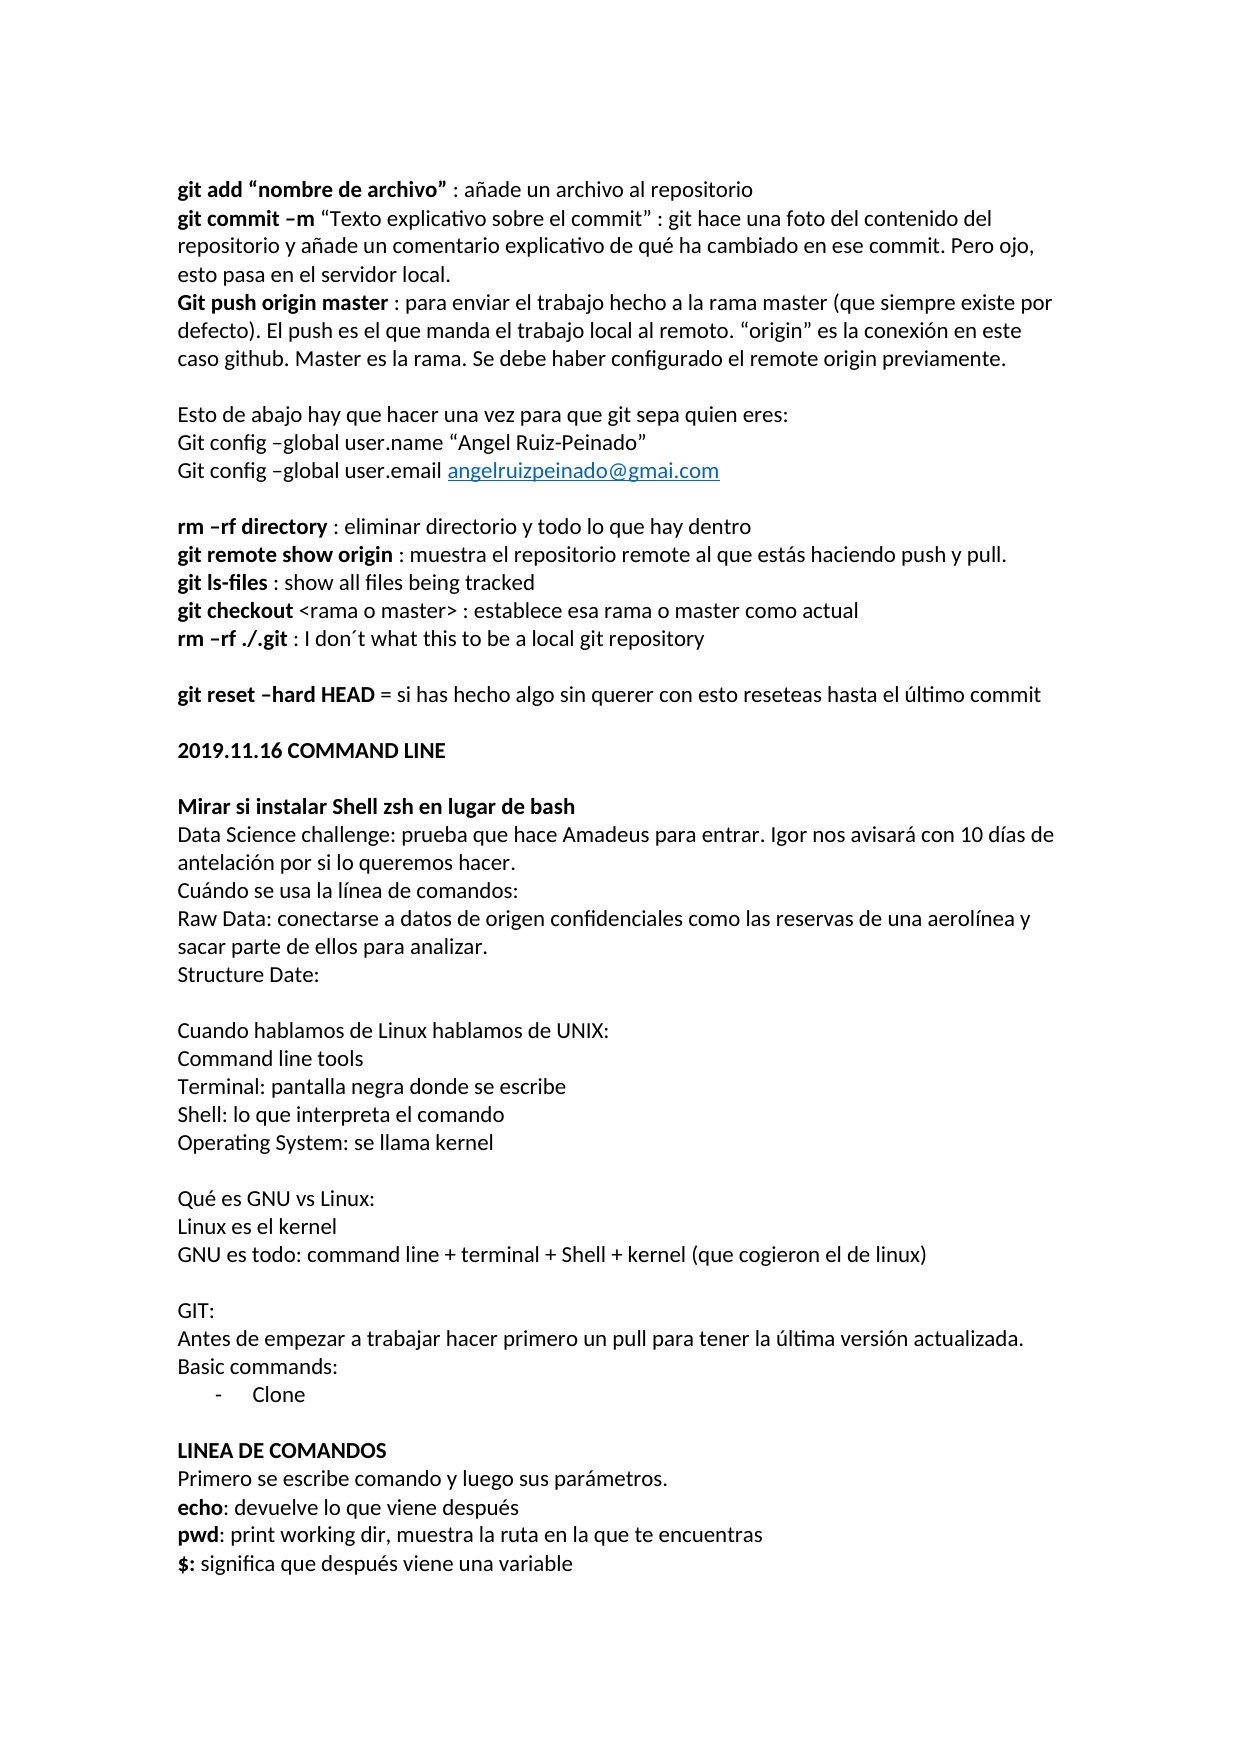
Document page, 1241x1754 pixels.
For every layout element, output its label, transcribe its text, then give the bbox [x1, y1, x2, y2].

text pwd: print working dir, muestra la ruta en la que te encuentras [177, 1521, 1063, 1549]
text Basic commands: [177, 1352, 1063, 1381]
text git ls-files : show all files being tracked [177, 568, 1063, 596]
text git add “nombre de archivo” : añade un archivo al repositorio [177, 176, 1063, 204]
text LINEA DE COMANDOS [177, 1437, 1063, 1464]
text Primero se escribe comando y luego sus parámetros. [177, 1464, 1063, 1493]
text echo: devuelve lo que viene después [177, 1493, 1063, 1521]
text Mirar si instalar Shell zsh en lugar de bash [177, 792, 1063, 820]
text Operating System: se llama kernel [177, 1128, 1063, 1156]
text Esto de abajo hay que hacer una vez para que git sepa quien eres: [177, 400, 1063, 428]
text Structure Date: [177, 960, 1063, 988]
text Cuando hablamos de Linux hablamos de UNIX: [177, 1016, 1063, 1044]
text GIT: [177, 1296, 1063, 1324]
text $: significa que después viene una variable [177, 1549, 1063, 1577]
text Raw Data: conectarse a datos de origen confidenciales como las reservas de una aerolínea y sacar parte de ellos para analizar. [177, 904, 1063, 960]
text Qué es GNU vs Linux: [177, 1184, 1063, 1212]
text Git config –global user.name “Angel Ruiz-Peinado” [177, 428, 1063, 456]
text Linux es el kernel [177, 1212, 1063, 1240]
text Command line tools [177, 1044, 1063, 1072]
text Git push origin master : para enviar el trabajo hecho a la rama master (que siempre existe por defecto). El push es el que manda el trabajo local al remoto. “origin” es la conexión en este caso github. Master es la rama. Se debe haber configurado el remote origin previamente. [177, 288, 1063, 372]
text rm –rf ./.git : I don´t what this to be a local git repository [177, 624, 1063, 652]
list Clone [215, 1381, 1063, 1408]
text 2019.11.16 COMMAND LINE [177, 736, 1063, 764]
text Data Science challenge: prueba que hace Amadeus para entrar. Igor nos avisará con 10 días de antelación por si lo queremos hacer. [177, 820, 1063, 876]
text Antes de empezar a trabajar hacer primero un pull para tener la última versión actualizada. [177, 1324, 1063, 1352]
text Cuándo se usa la línea de comandos: [177, 876, 1063, 904]
text git checkout <rama o master> : establece esa rama o master como actual [177, 596, 1063, 624]
text git reset –hard HEAD = si has hecho algo sin querer con esto reseteas hasta el último commit [177, 680, 1063, 708]
text GNU es todo: command line + terminal + Shell + kernel (que cogieron el de linux) [177, 1240, 1063, 1268]
text Terminal: pantalla negra donde se escribe [177, 1072, 1063, 1100]
text Git config –global user.email angelruizpeinado@gmai.com [177, 456, 1063, 484]
text rm –rf directory : eliminar directorio y todo lo que hay dentro [177, 512, 1063, 540]
text git remote show origin : muestra el repositorio remote al que estás haciendo push y pull. [177, 540, 1063, 568]
text git commit –m “Texto explicativo sobre el commit” : git hace una foto del contenido del repositorio y añade un comentario explicativo de qué ha cambiado en ese commit. Pero ojo, esto pasa en el servidor local. [177, 204, 1063, 288]
text Shell: lo que interpreta el comando [177, 1100, 1063, 1128]
